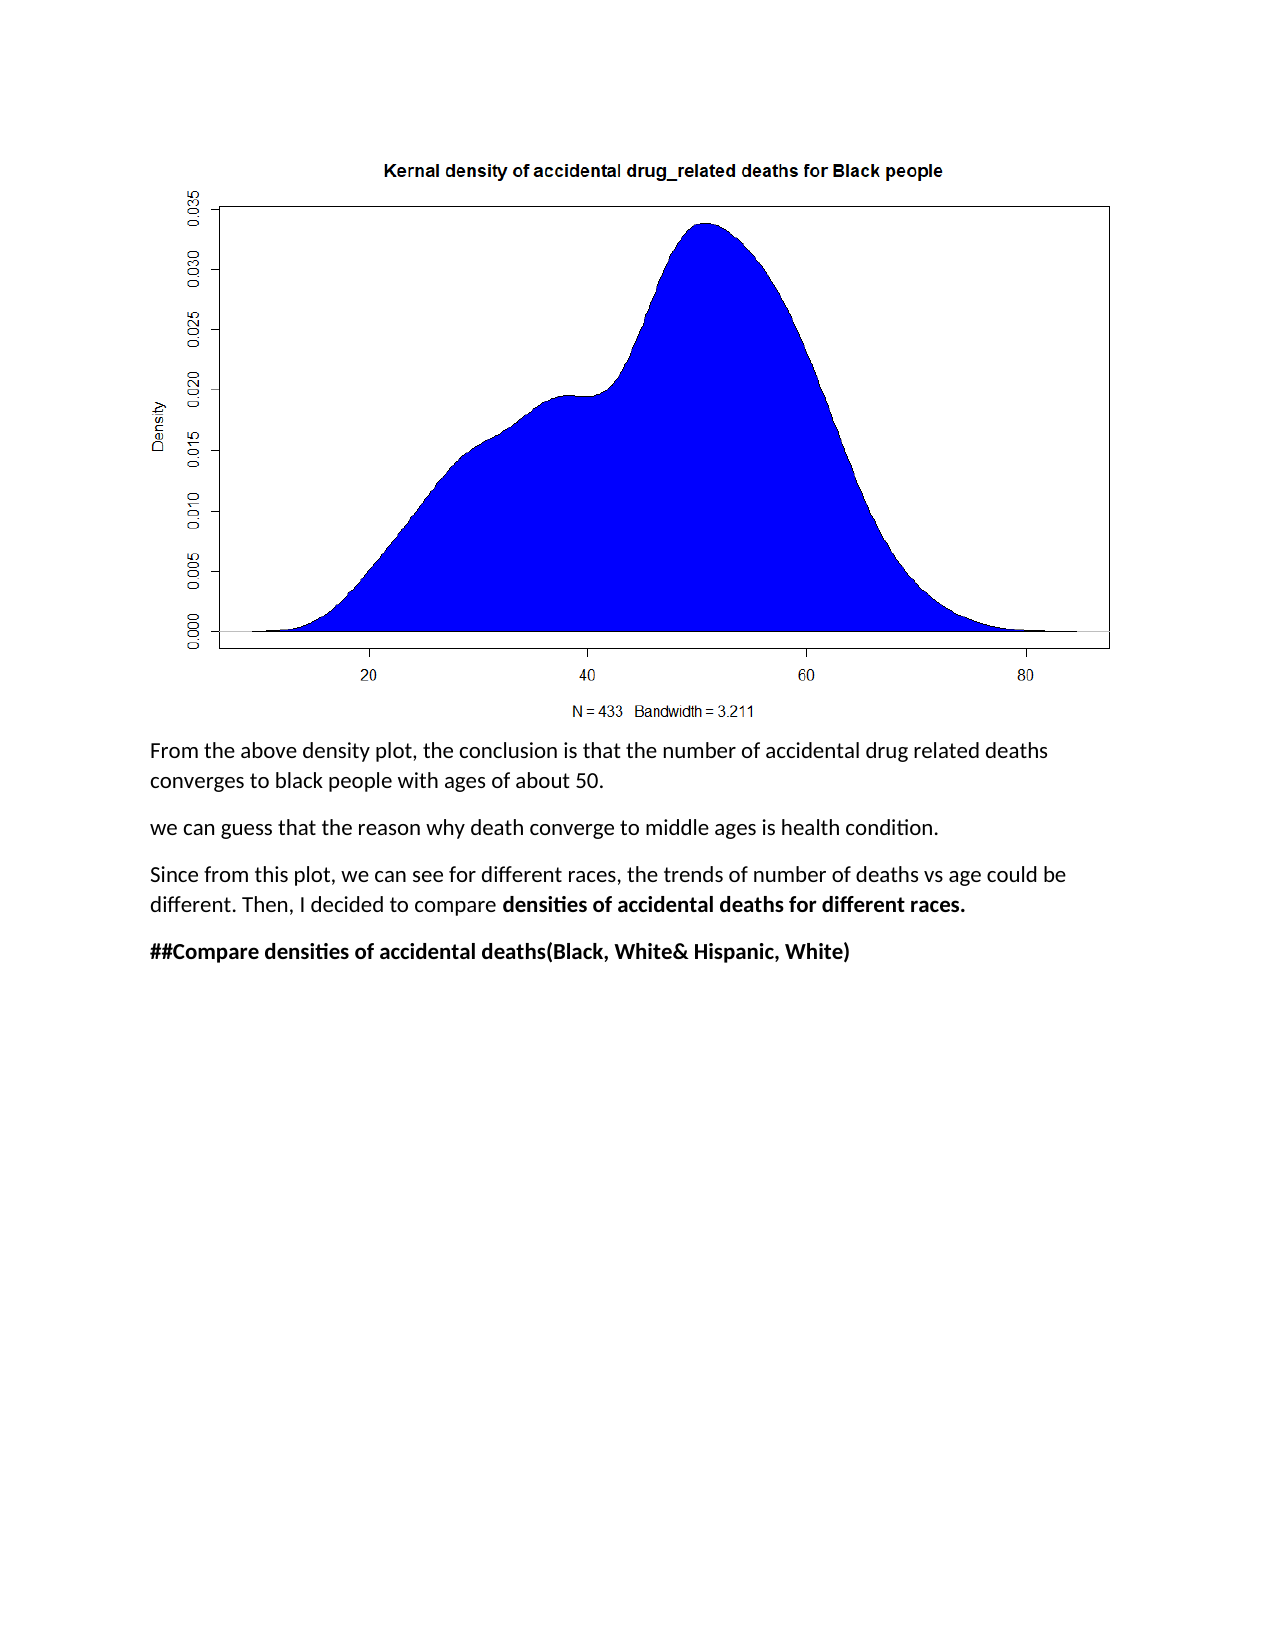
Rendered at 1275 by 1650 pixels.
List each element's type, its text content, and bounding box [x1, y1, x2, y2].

text ##Compare densities of accidental deaths(Black, White& Hispanic, White) [150, 937, 1125, 965]
text we can guess that the reason why death converge to middle ages is health condition. [150, 813, 1125, 841]
text From the above density plot, the conclusion is that the number of accidental drug related deaths converges to black people with ages of about 50. [150, 736, 1125, 794]
text Since from this plot, we can see for different races, the trends of number of deaths vs age could be different. Then, I decided to compare densities of accidental deaths for different races. [150, 860, 1125, 918]
picture [150, 150, 1125, 718]
